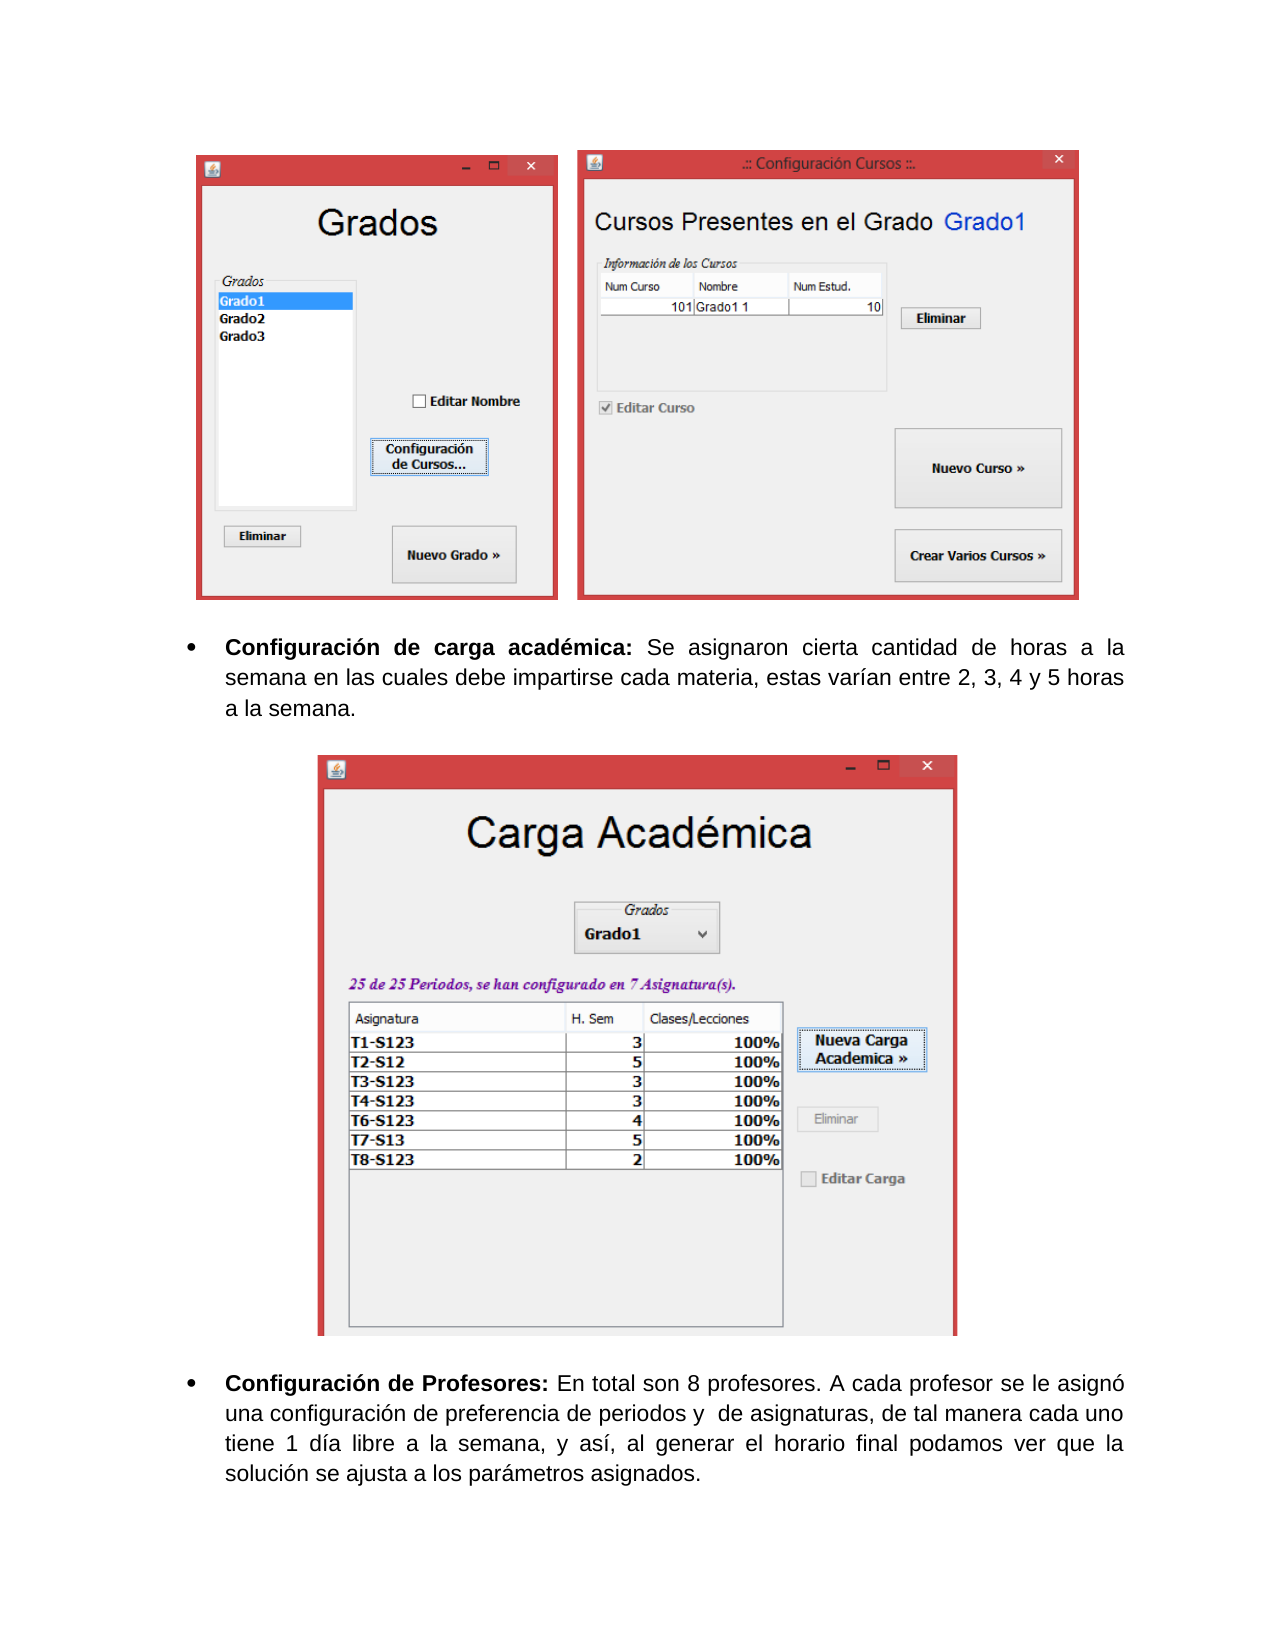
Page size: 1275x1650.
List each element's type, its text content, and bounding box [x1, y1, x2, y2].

picture [317, 755, 958, 1336]
list Configuración de carga académica: Se asignaron cierta cantidad de horas a la semana en las cuales debe impartirse cada materia, estas varían entre 2, 3, 4 y 5 horas a la semana. [187, 634, 1125, 721]
picture [577, 150, 1079, 600]
list Configuración de Profesores: En total son 8 profesores. A cada profesor se le asignó una configuración de preferencia de periodos y de asignaturas, de tal manera cada uno tiene 1 día libre a la semana, y así, al generar el horario final podamos ver que la solución se ajusta a los parámetros asignados. [187, 1369, 1125, 1486]
picture [196, 155, 558, 600]
